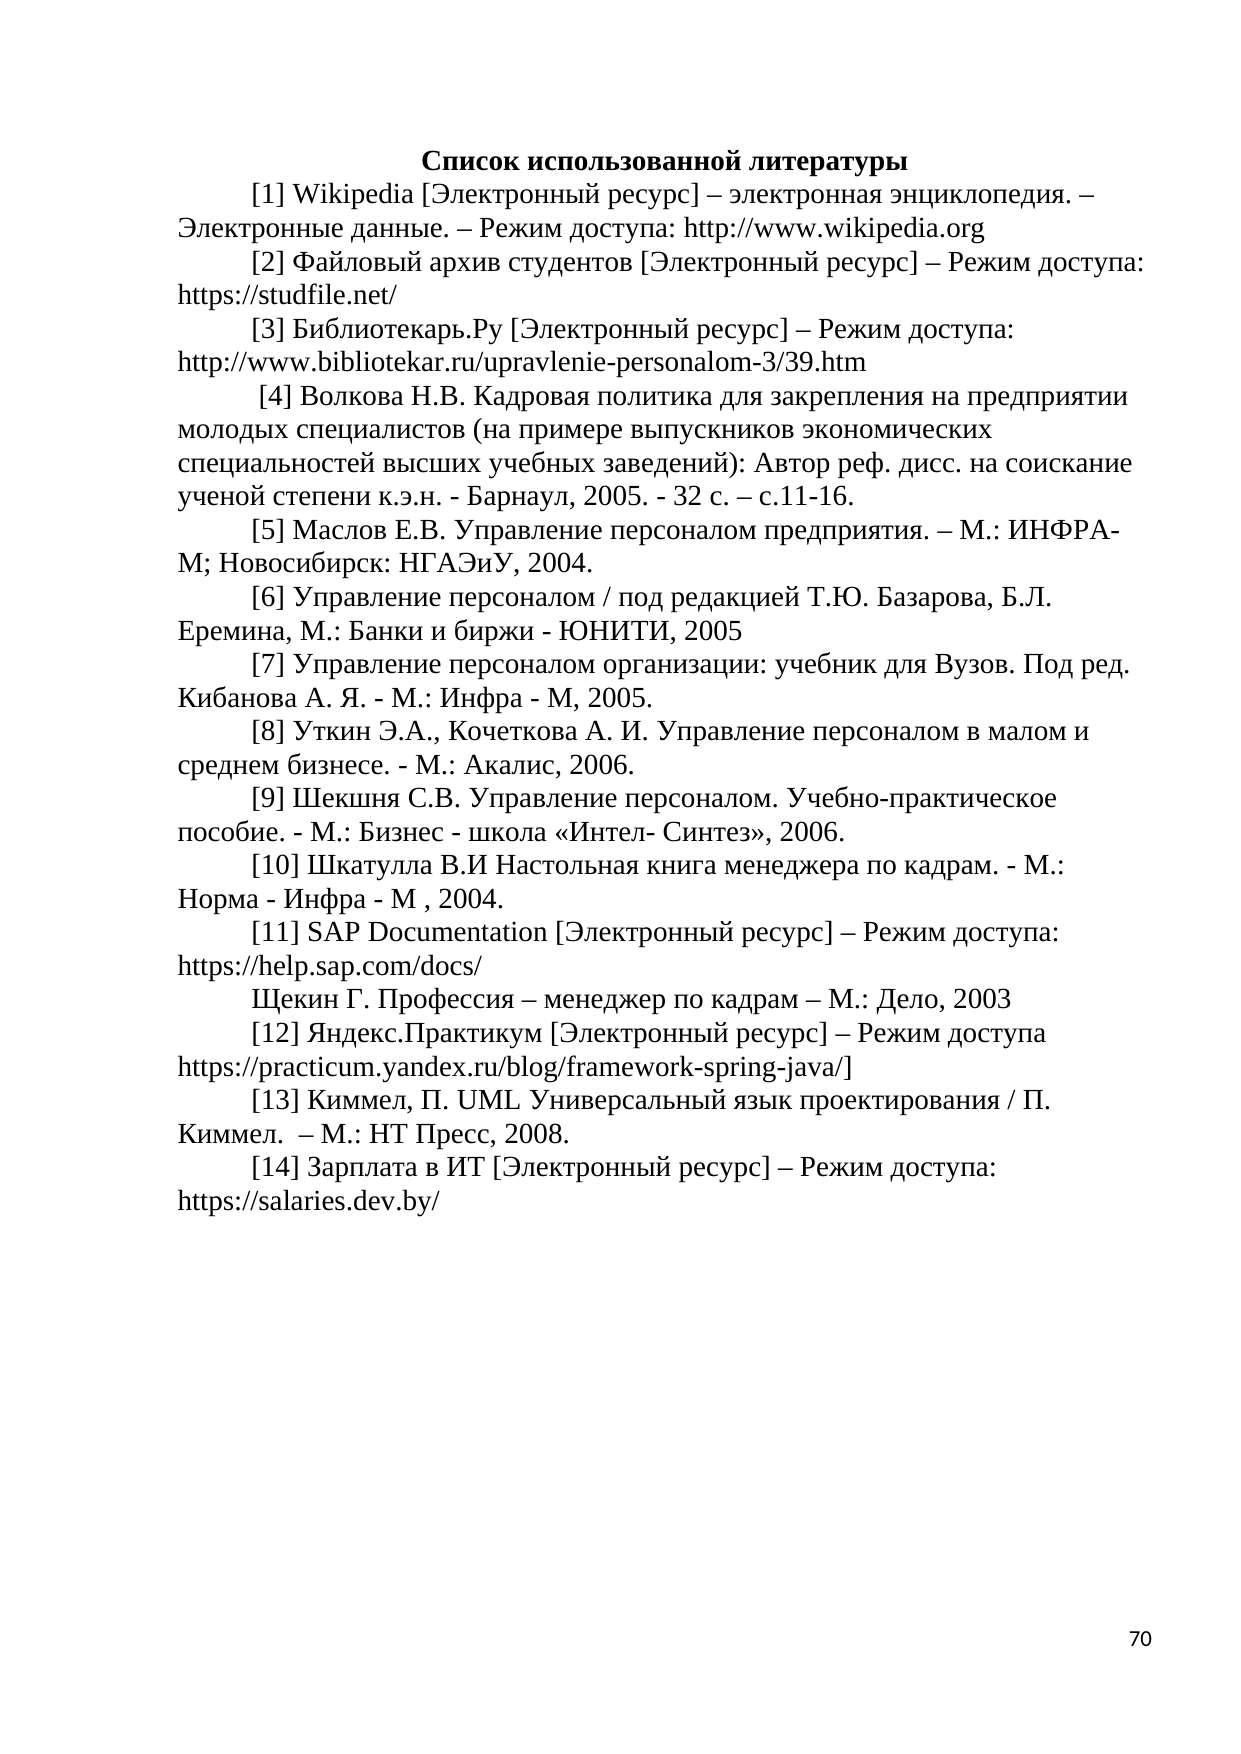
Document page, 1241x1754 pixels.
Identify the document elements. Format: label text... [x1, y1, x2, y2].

text [8] Уткин Э.А., Кочеткова А. И. Управление персоналом в малом и среднем бизнесе. - М.: Акалис, 2006. [177, 713, 1152, 780]
text [7] Управление персоналом организации: учебник для Вузов. Под ред. Кибанова А. Я. - М.: Инфра - М, 2005. [177, 646, 1152, 713]
text [1] Wikipedia [Электронный ресурс] – электронная энциклопедия. – Электронные данные. – Режим доступа: http://www.wikipedia.org [177, 177, 1152, 244]
text [13] Киммел, П. UML Универсальный язык проектирования / П. Киммел. – М.: НТ Пресс, 2008. [177, 1082, 1152, 1149]
text [6] Управление персоналом / под редакцией Т.Ю. Базарова, Б.Л. Еремина, М.: Банки и биржи - ЮНИТИ, 2005 [177, 579, 1152, 646]
subtitle Список использованной литературы [177, 143, 1152, 177]
text [5] Маслов Е.В. Управление персоналом предприятия. – М.: ИНФРА-М; Новосибирск: НГАЭиУ, 2004. [177, 512, 1152, 579]
text [10] Шкатулла В.И Настольная книга менеджера по кадрам. - М.: Норма - Инфра - М , 2004. [177, 847, 1152, 914]
text [3] Библиотекарь.Ру [Электронный ресурс] – Режим доступа: http://www.bibliotekar.ru/upravlenie-personalom-3/39.htm [177, 311, 1152, 378]
text [12] Яндекс.Практикум [Электронный ресурс] – Режим доступа https://practicum.yandex.ru/blog/framework-spring-java/] [177, 1015, 1152, 1082]
text [11] SAP Documentation [Электронный ресурс] – Режим доступа: https://help.sap.com/docs/ [177, 914, 1152, 982]
text [4] Волкова Н.В. Кадровая политика для закрепления на предприятии молодых специалистов (на примере выпускников экономических специальностей высших учебных заведений): Автор реф. дисс. на соискание ученой степени к.э.н. - Барнаул, 2005. - 32 с. – с.11-16. [177, 378, 1152, 512]
text Щекин Г. Профессия – менеджер по кадрам – М.: Дело, 2003 [177, 982, 1152, 1015]
text [2] Файловый архив студентов [Электронный ресурс] – Режим доступа: https://studfile.net/ [177, 244, 1152, 311]
text [9] Шекшня С.В. Управление персоналом. Учебно-практическое пособие. - М.: Бизнес - школа «Интел- Синтез», 2006. [177, 780, 1152, 847]
text [14] Зарплата в ИТ [Электронный ресурс] – Режим доступа: https://salaries.dev.by/ [177, 1149, 1152, 1216]
